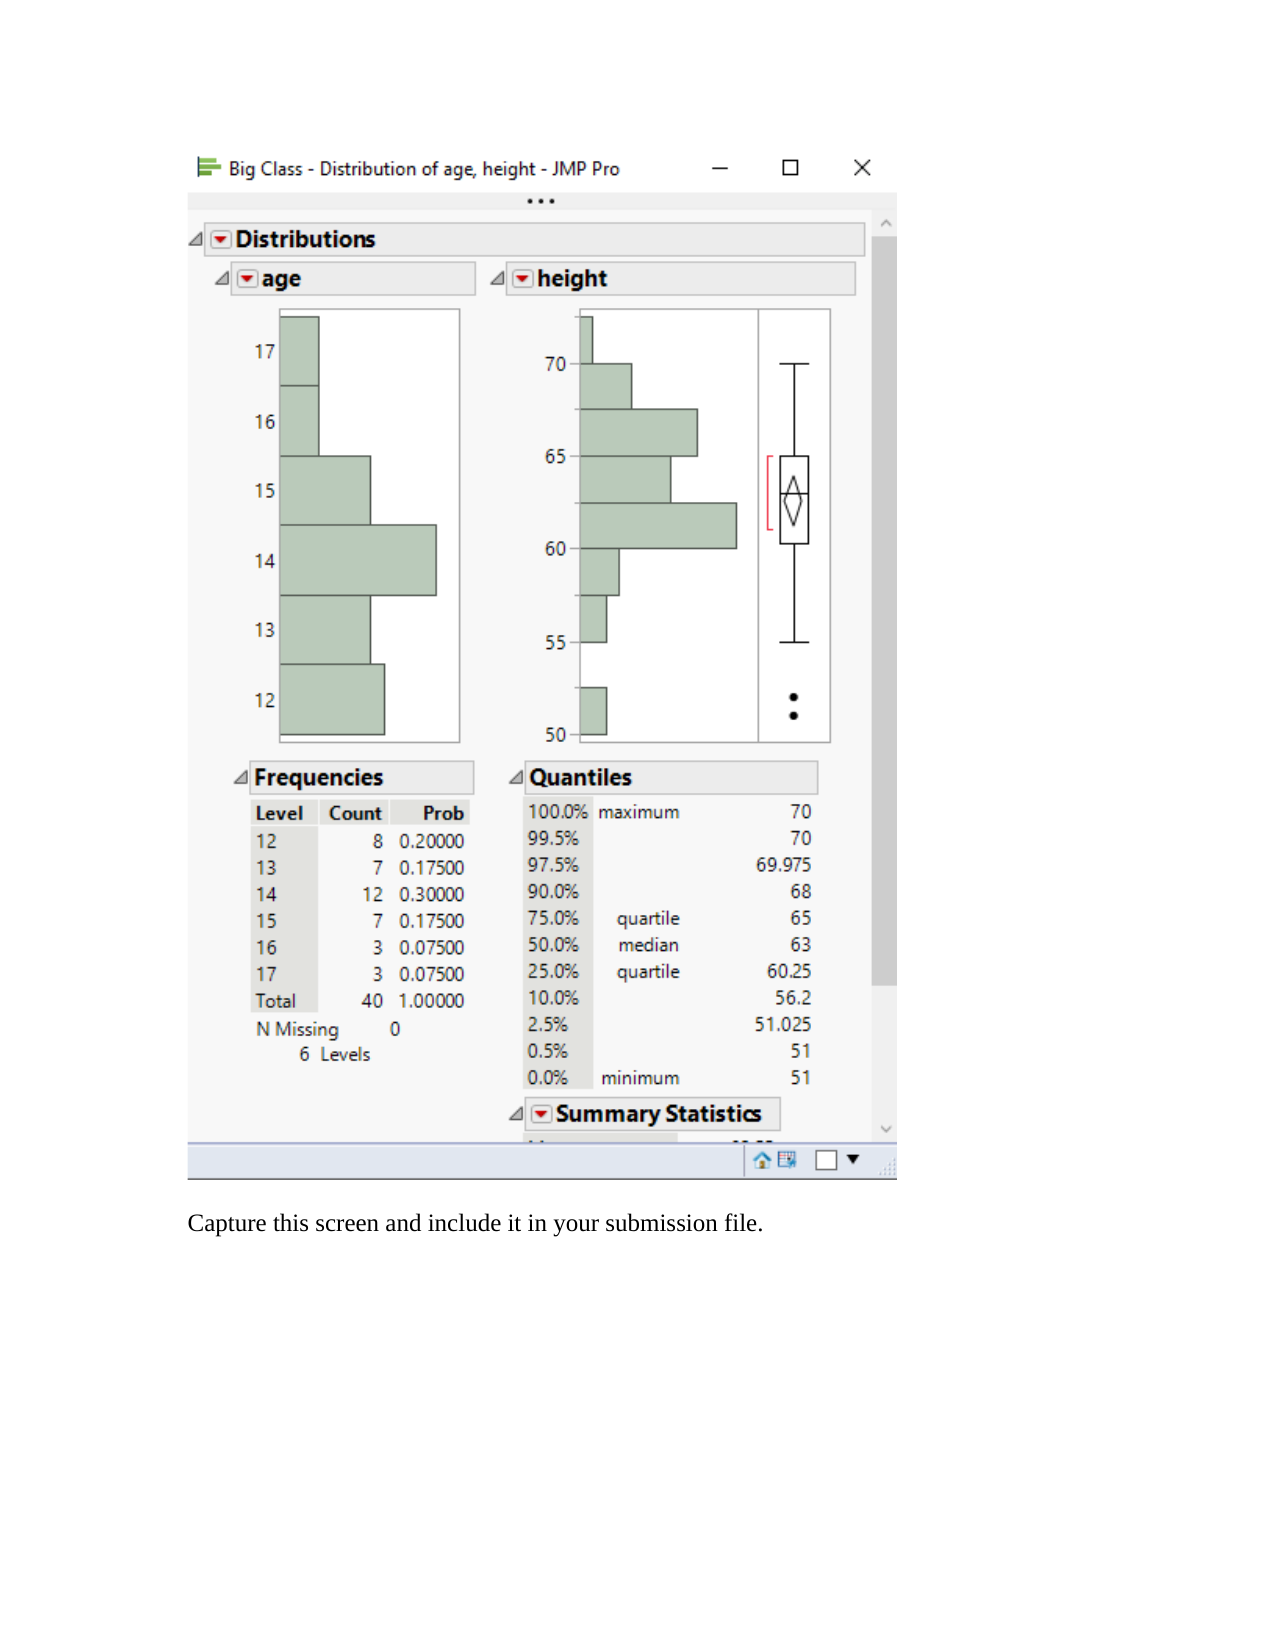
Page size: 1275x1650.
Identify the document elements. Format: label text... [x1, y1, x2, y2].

picture [187, 150, 897, 1180]
text Capture this screen and include it in your submission file. [187, 1208, 1087, 1237]
